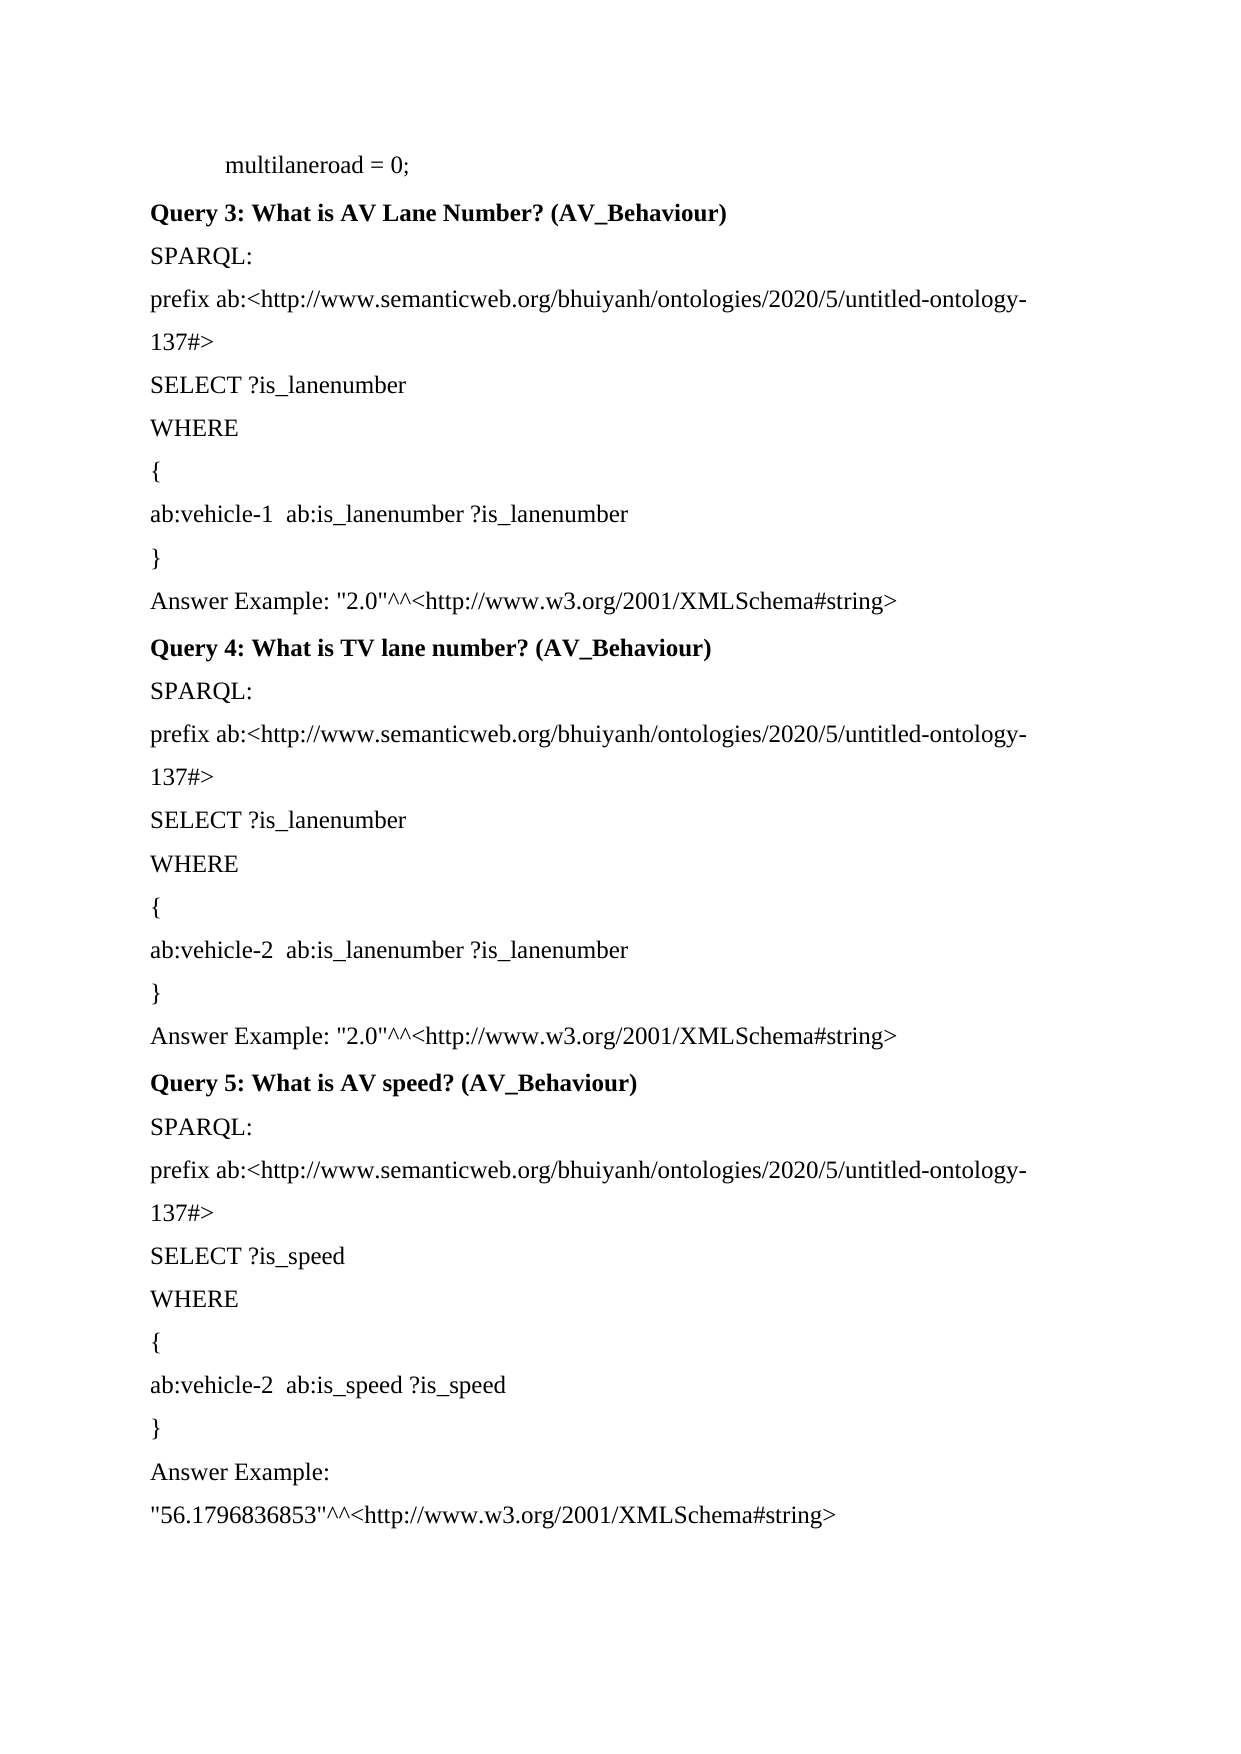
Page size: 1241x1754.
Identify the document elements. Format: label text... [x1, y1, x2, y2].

text } [150, 978, 1090, 1007]
text prefix ab:<http://www.semanticweb.org/bhuiyanh/ontologies/2020/5/untitled-ontology-137#> [150, 284, 1090, 356]
text SELECT ?is_lanenumber [150, 806, 1090, 834]
text "56.1796836853"^^<http://www.w3.org/2001/XMLSchema#string> [150, 1500, 1090, 1528]
text SPARQL: [150, 676, 1090, 705]
text multilaneroad = 0; [150, 150, 1090, 179]
text prefix ab:<http://www.semanticweb.org/bhuiyanh/ontologies/2020/5/untitled-ontology-137#> [150, 719, 1090, 791]
text ab:vehicle-2 ab:is_lanenumber ?is_lanenumber [150, 935, 1090, 964]
text Answer Example: [150, 1457, 1090, 1485]
text { [150, 1327, 1090, 1356]
text { [150, 456, 1090, 485]
text SPARQL: [150, 241, 1090, 269]
text { [150, 892, 1090, 921]
text Answer Example: "2.0"^^<http://www.w3.org/2001/XMLSchema#string> [150, 1021, 1090, 1050]
text WHERE [150, 1284, 1090, 1313]
subtitle Query 3: What is AV Lane Number? (AV_Behaviour) [150, 198, 1090, 226]
text } [150, 543, 1090, 571]
text ab:vehicle-1 ab:is_lanenumber ?is_lanenumber [150, 499, 1090, 528]
subtitle Query 5: What is AV speed? (AV_Behaviour) [150, 1068, 1090, 1097]
text WHERE [150, 849, 1090, 877]
text Answer Example: "2.0"^^<http://www.w3.org/2001/XMLSchema#string> [150, 586, 1090, 614]
text SPARQL: [150, 1112, 1090, 1140]
text SELECT ?is_speed [150, 1241, 1090, 1270]
subtitle Query 4: What is TV lane number? (AV_Behaviour) [150, 633, 1090, 662]
text prefix ab:<http://www.semanticweb.org/bhuiyanh/ontologies/2020/5/untitled-ontology-137#> [150, 1155, 1090, 1227]
text } [150, 1413, 1090, 1442]
text ab:vehicle-2 ab:is_speed ?is_speed [150, 1370, 1090, 1399]
text WHERE [150, 413, 1090, 442]
text SELECT ?is_lanenumber [150, 370, 1090, 399]
